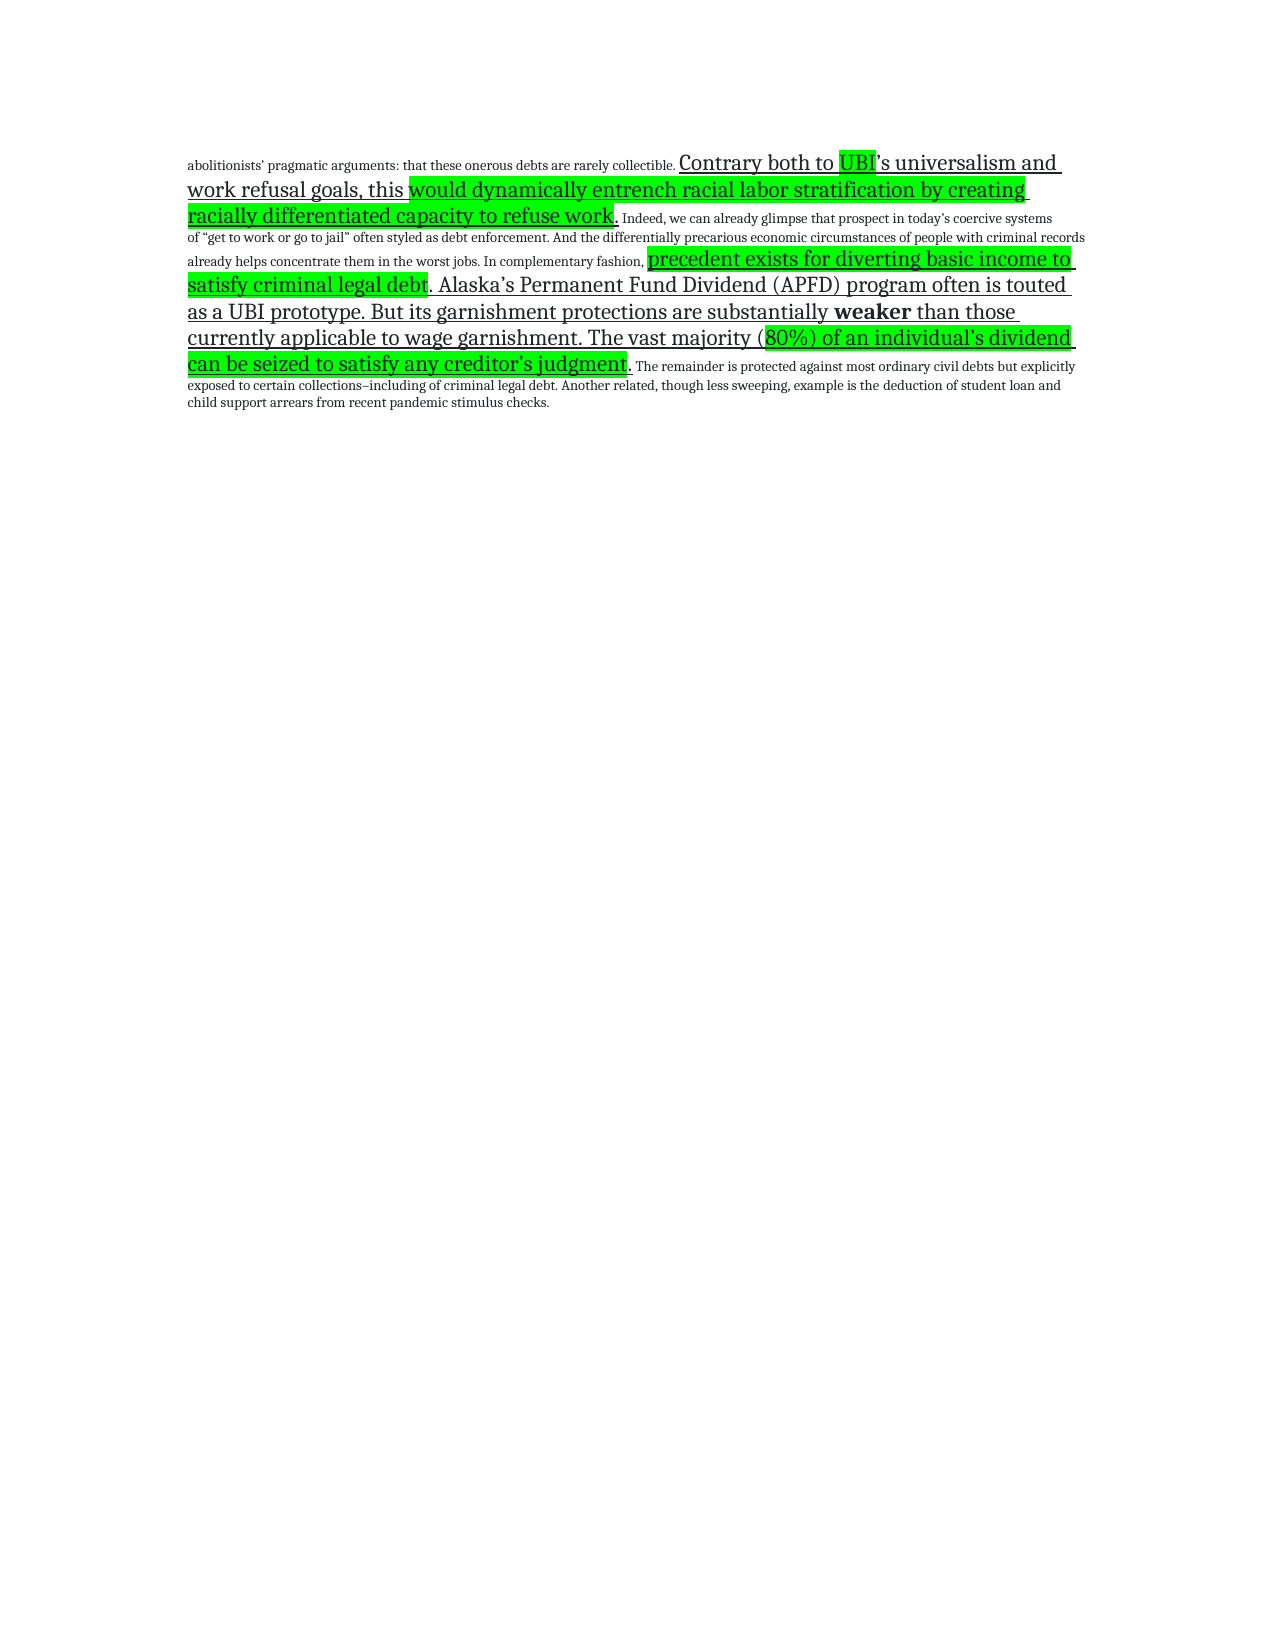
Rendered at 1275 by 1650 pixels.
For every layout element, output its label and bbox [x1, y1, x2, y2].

text [187, 150, 1087, 411]
